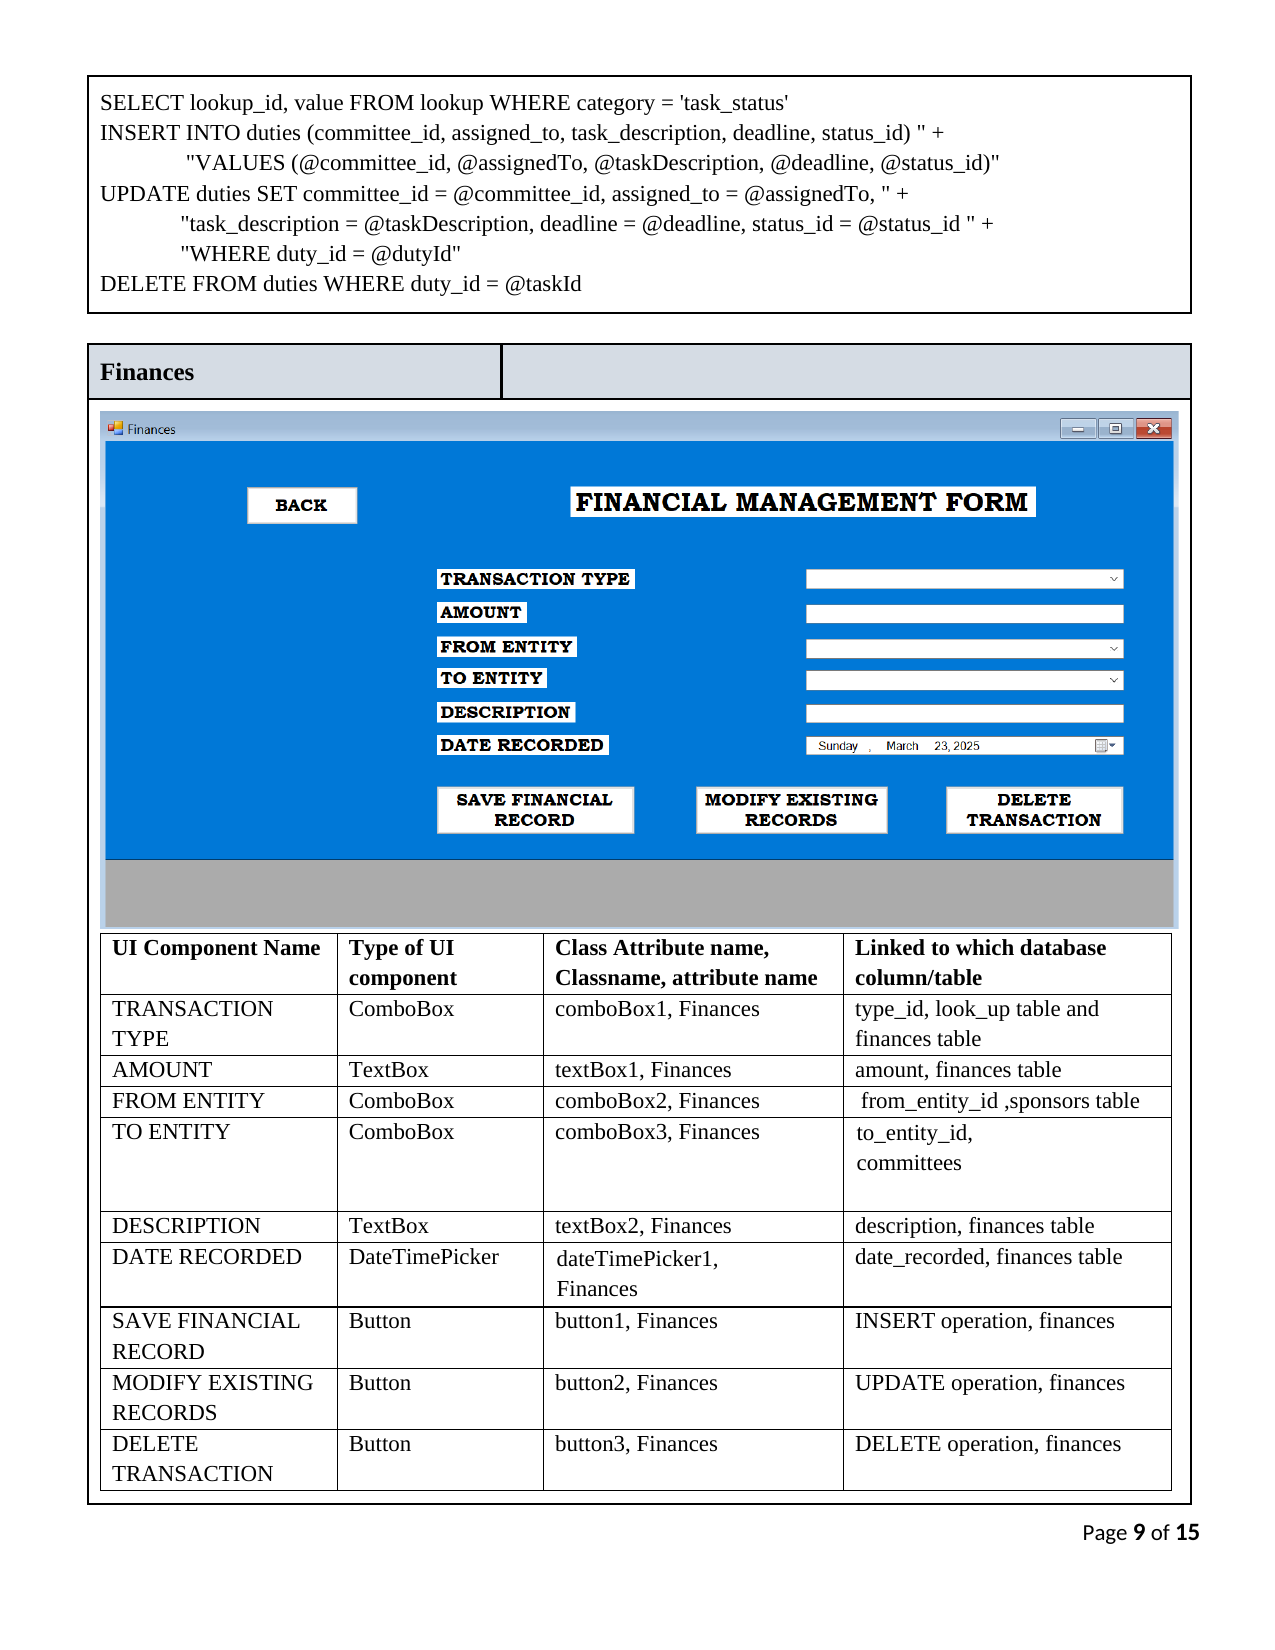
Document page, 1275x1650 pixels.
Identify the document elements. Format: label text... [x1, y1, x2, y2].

picture [100, 411, 1179, 929]
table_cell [89, 77, 1190, 312]
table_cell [89, 400, 1190, 1503]
table_header Finances [89, 345, 500, 398]
table_header [503, 345, 1190, 398]
